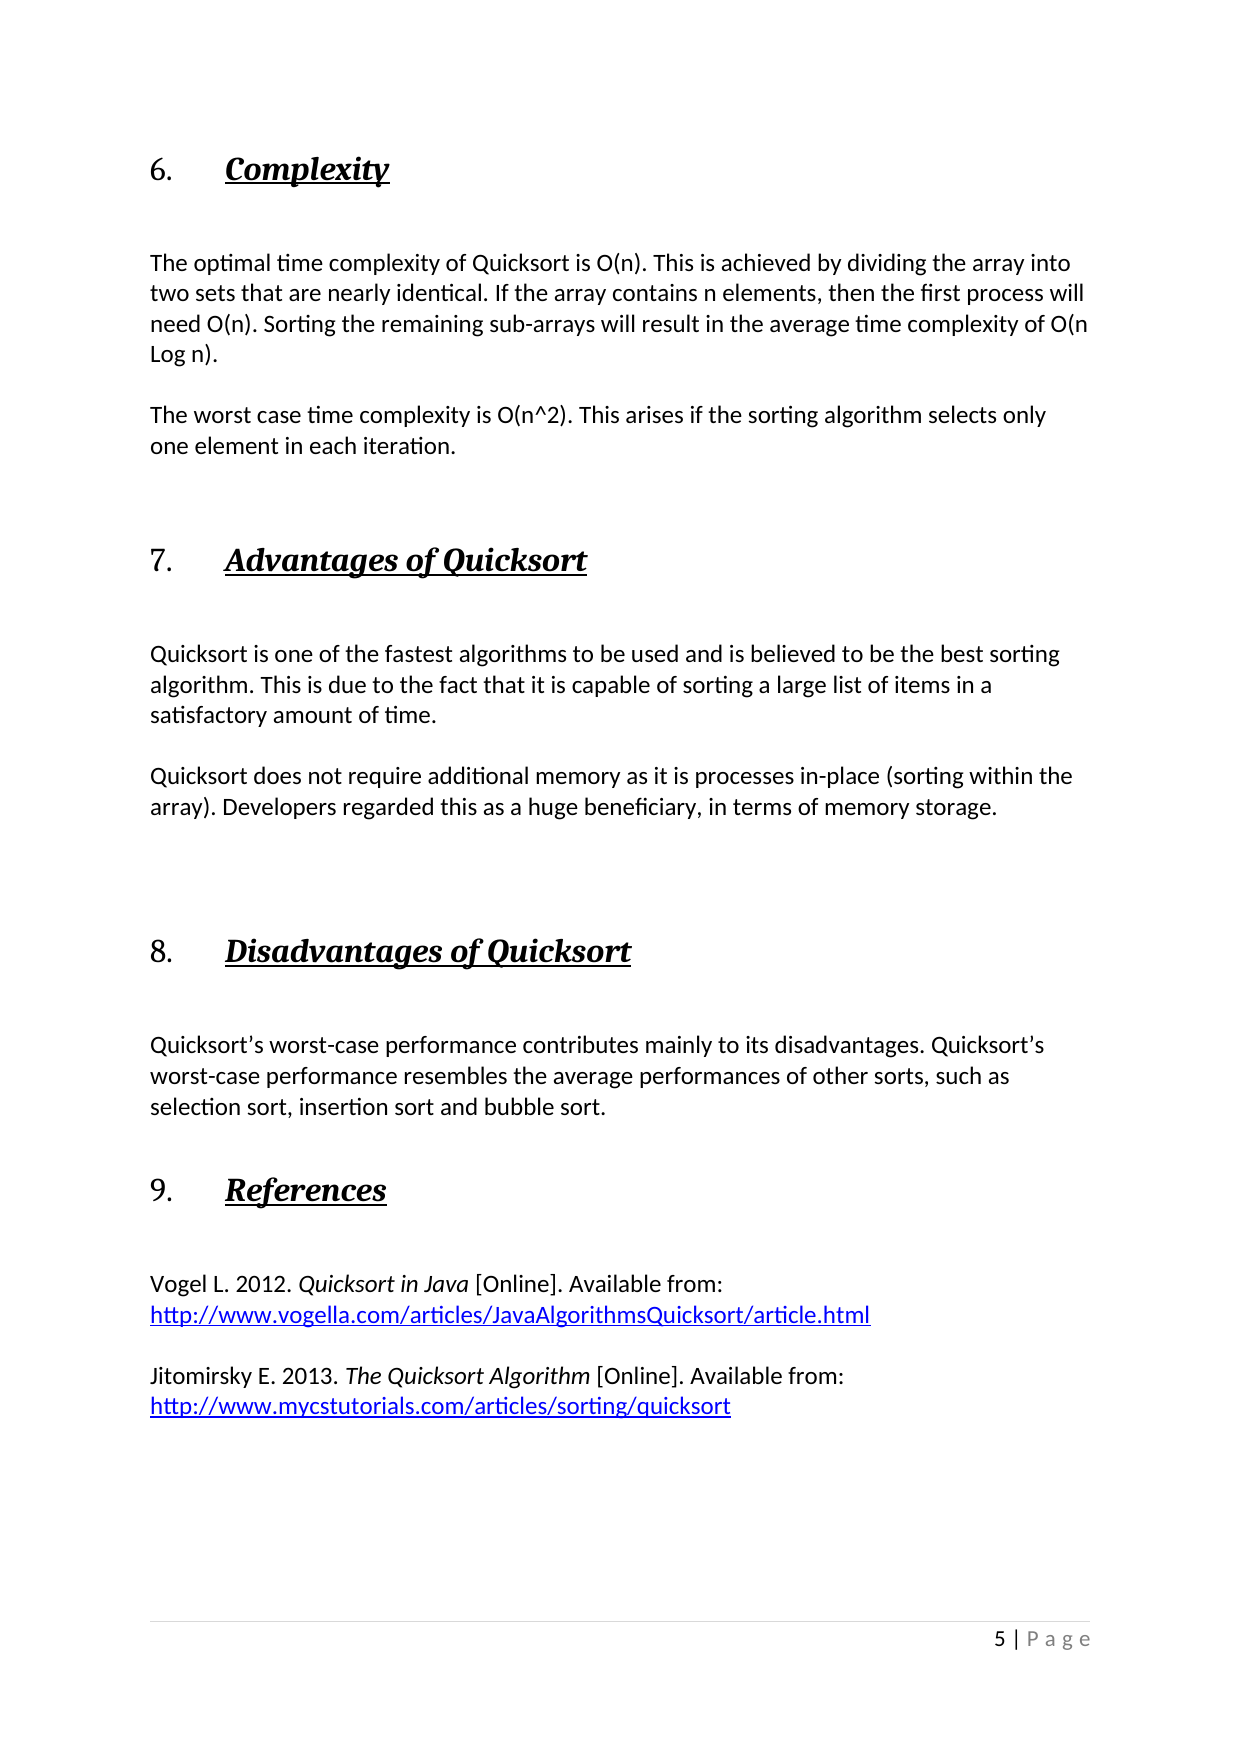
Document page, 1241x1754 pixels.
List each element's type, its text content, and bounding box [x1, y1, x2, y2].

text Quicksort’s worst-case performance contributes mainly to its disadvantages. Quicksort’s worst-case performance resembles the average performances of other sorts, such as selection sort, insertion sort and bubble sort. [150, 1029, 1090, 1121]
text http://www.vogella.com/articles/JavaAlgorithmsQuicksort/article.html [150, 1299, 1090, 1329]
text Quicksort does not require additional memory as it is processes in-place (sorting within the array). Developers regarded this as a huge beneficiary, in terms of memory storage. [150, 760, 1090, 821]
subtitle 8. Disadvantages of Quicksort [150, 932, 1090, 971]
text Vogel L. 2012. Quicksort in Java [Online]. Available from: [150, 1268, 1090, 1299]
text The optimal time complexity of Quicksort is O(n). This is achieved by dividing the array into two sets that are nearly identical. If the array contains n elements, then the first process will need O(n). Sorting the remaining sub-arrays will result in the average time complexity of O(n Log n). [150, 247, 1090, 369]
text http://www.mycstutorials.com/articles/sorting/quicksort [150, 1390, 1090, 1421]
subtitle 9. References [150, 1171, 1090, 1209]
subtitle 7. Advantages of Quicksort [150, 541, 1090, 579]
text Jitomirsky E. 2013. The Quicksort Algorithm [Online]. Available from: [150, 1360, 1090, 1390]
subtitle 6. Complexity [150, 150, 1090, 188]
text Quicksort is one of the fastest algorithms to be used and is believed to be the best sorting algorithm. This is due to the fact that it is capable of sorting a large list of items in a satisfactory amount of time. [150, 638, 1090, 730]
text The worst case time complexity is O(n^2). This arises if the sorting algorithm selects only one element in each iteration. [150, 400, 1090, 461]
